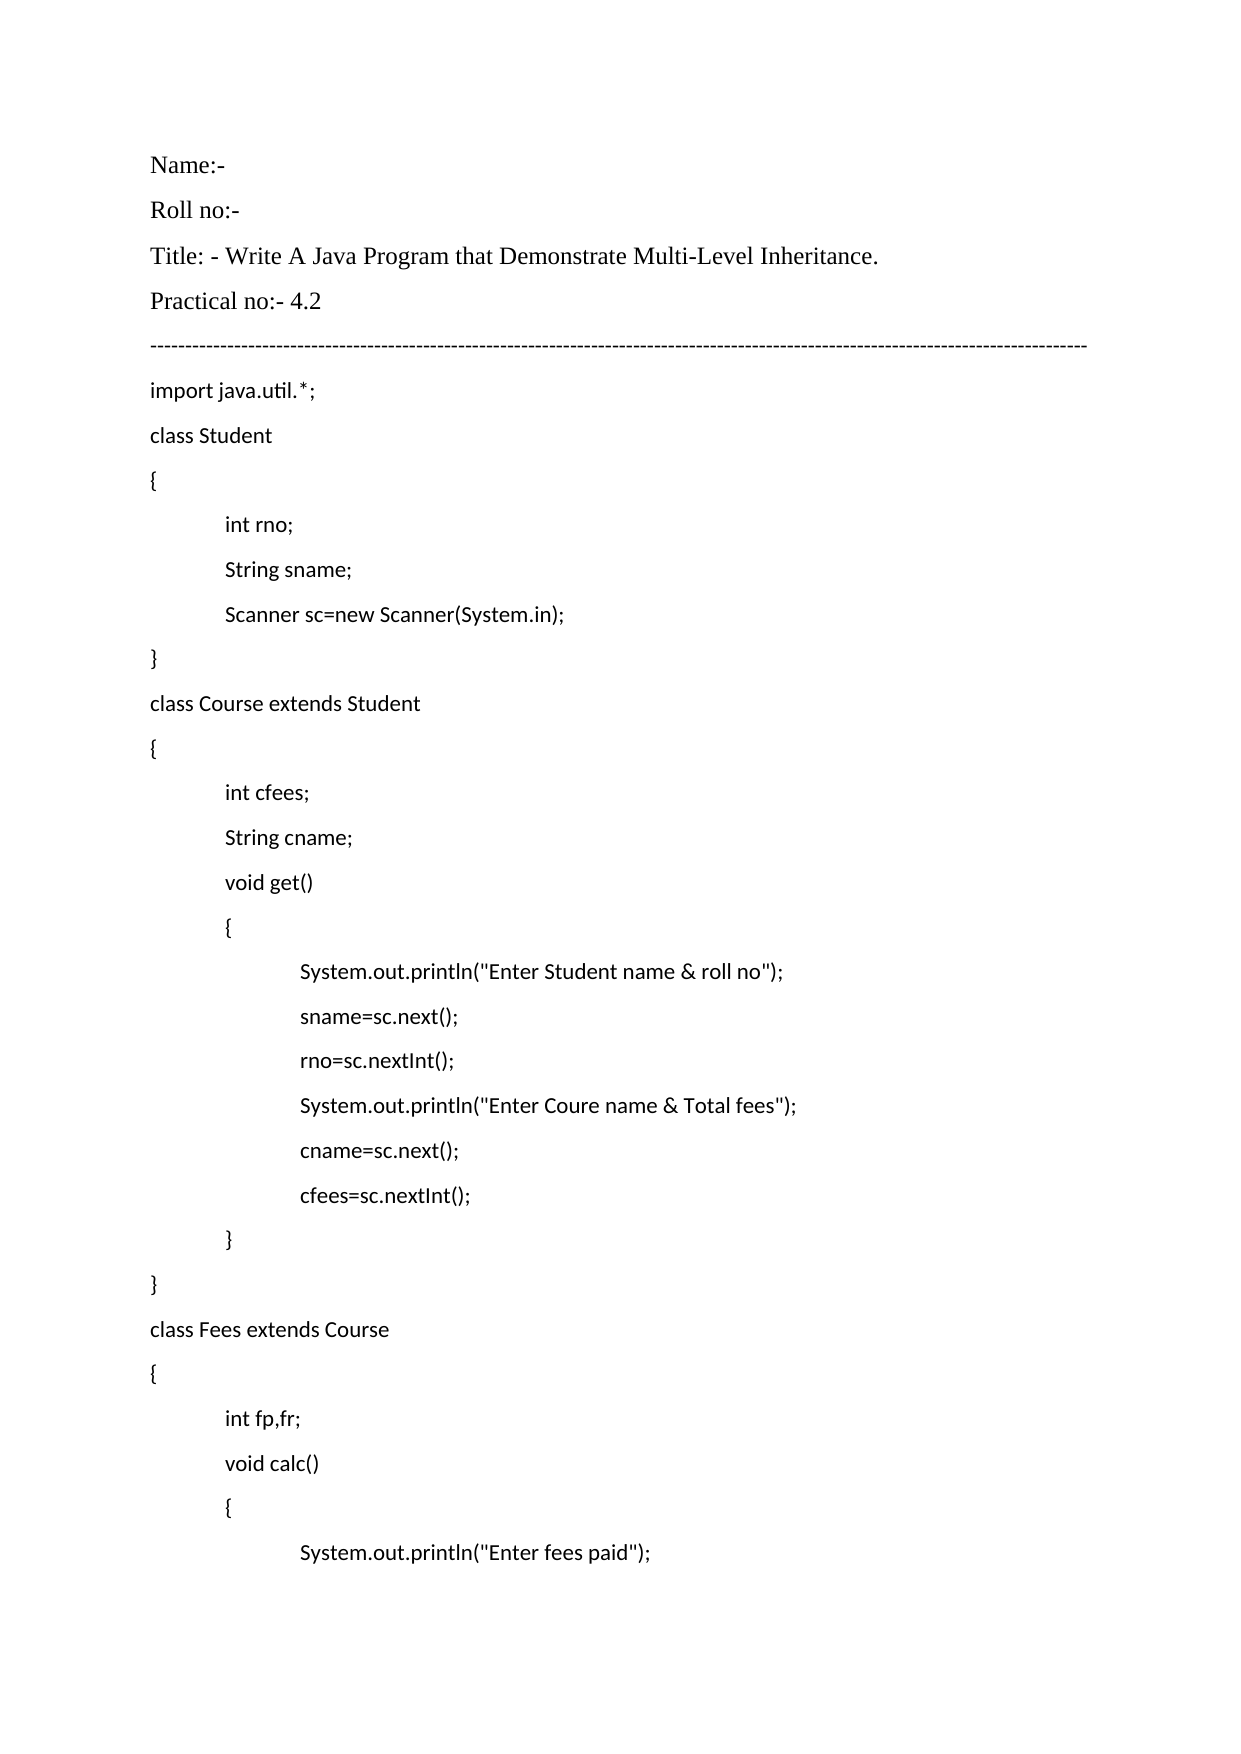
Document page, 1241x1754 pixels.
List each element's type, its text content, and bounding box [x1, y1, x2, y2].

text sname=sc.next(); [150, 1002, 1090, 1030]
text { [150, 1359, 1090, 1387]
text Practical no:- 4.2 [150, 286, 1090, 315]
text Title: - Write A Java Program that Demonstrate Multi-Level Inheritance. [150, 241, 1090, 269]
text class Course extends Student [150, 689, 1090, 717]
text System.out.println("Enter fees paid"); [150, 1538, 1090, 1566]
text cfees=sc.nextInt(); [150, 1181, 1090, 1209]
text int rno; [150, 510, 1090, 538]
text void get() [150, 868, 1090, 896]
text import java.util.*; [150, 376, 1090, 404]
text -------------------------------------------------------------------------------------------------------------------------------------- [150, 332, 1090, 360]
text { [150, 466, 1090, 494]
text class Student [150, 421, 1090, 449]
text String cname; [150, 823, 1090, 851]
text Roll no:- [150, 195, 1090, 224]
text System.out.println("Enter Coure name & Total fees"); [150, 1091, 1090, 1119]
text } [150, 644, 1090, 672]
text Scanner sc=new Scanner(System.in); [150, 600, 1090, 628]
text Name:- [150, 150, 1090, 179]
text class Fees extends Course [150, 1315, 1090, 1343]
text String sname; [150, 555, 1090, 583]
text System.out.println("Enter Student name & roll no"); [150, 957, 1090, 985]
text int cfees; [150, 778, 1090, 807]
text { [150, 734, 1090, 762]
text { [150, 913, 1090, 941]
text cname=sc.next(); [150, 1136, 1090, 1164]
text { [150, 1493, 1090, 1522]
text int fp,fr; [150, 1404, 1090, 1432]
text void calc() [150, 1449, 1090, 1477]
text } [150, 1225, 1090, 1253]
text } [150, 1270, 1090, 1298]
text rno=sc.nextInt(); [150, 1047, 1090, 1075]
